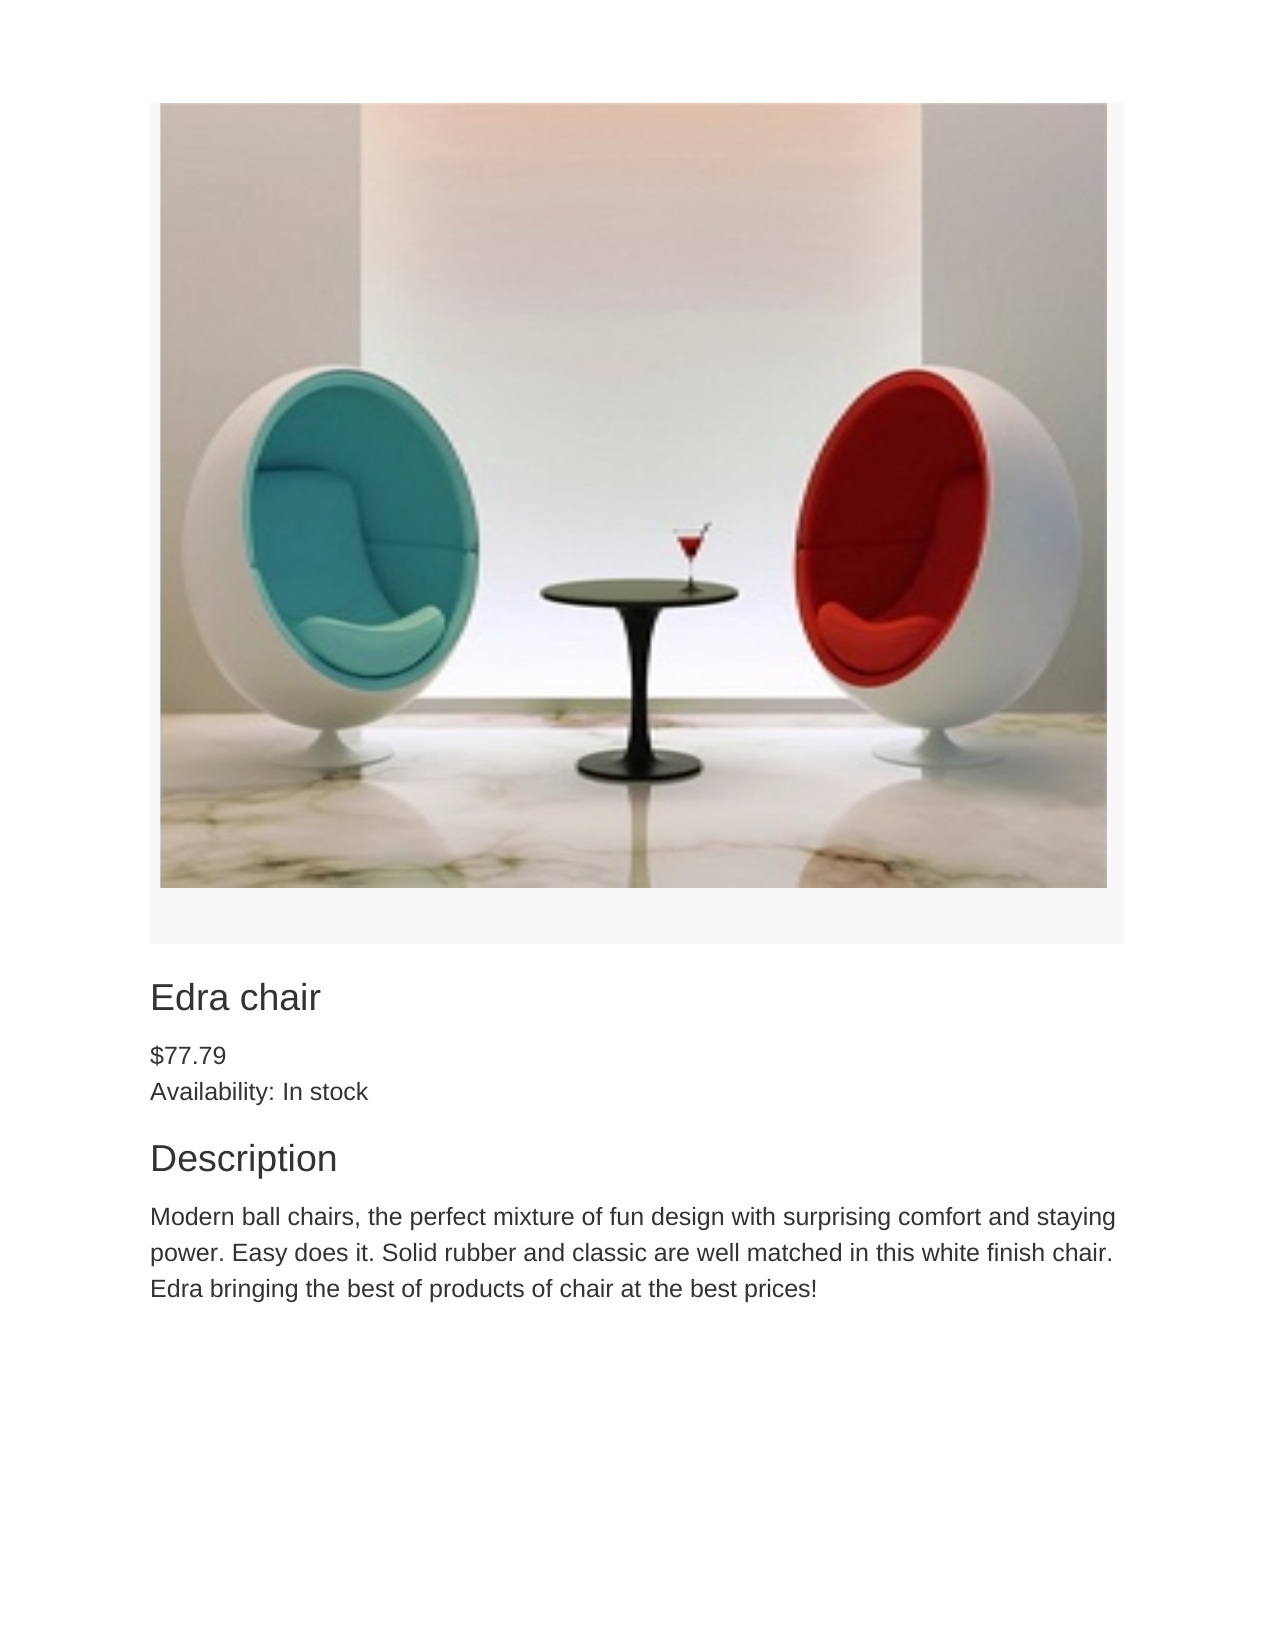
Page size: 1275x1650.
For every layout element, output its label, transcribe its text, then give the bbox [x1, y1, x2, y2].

picture [156, 103, 1107, 883]
text Description [150, 1065, 1125, 1108]
text Availability: In stock [150, 998, 1125, 1033]
text $77.79 [150, 962, 1125, 998]
text Modern ball chairs, the perfect mixture of fun design with surprising comfort and staying power. Easy does it. Solid rubber and classic are well matched in this white finish chair. Edra bringing the best of products of chair at the best prices! [150, 1123, 1125, 1231]
